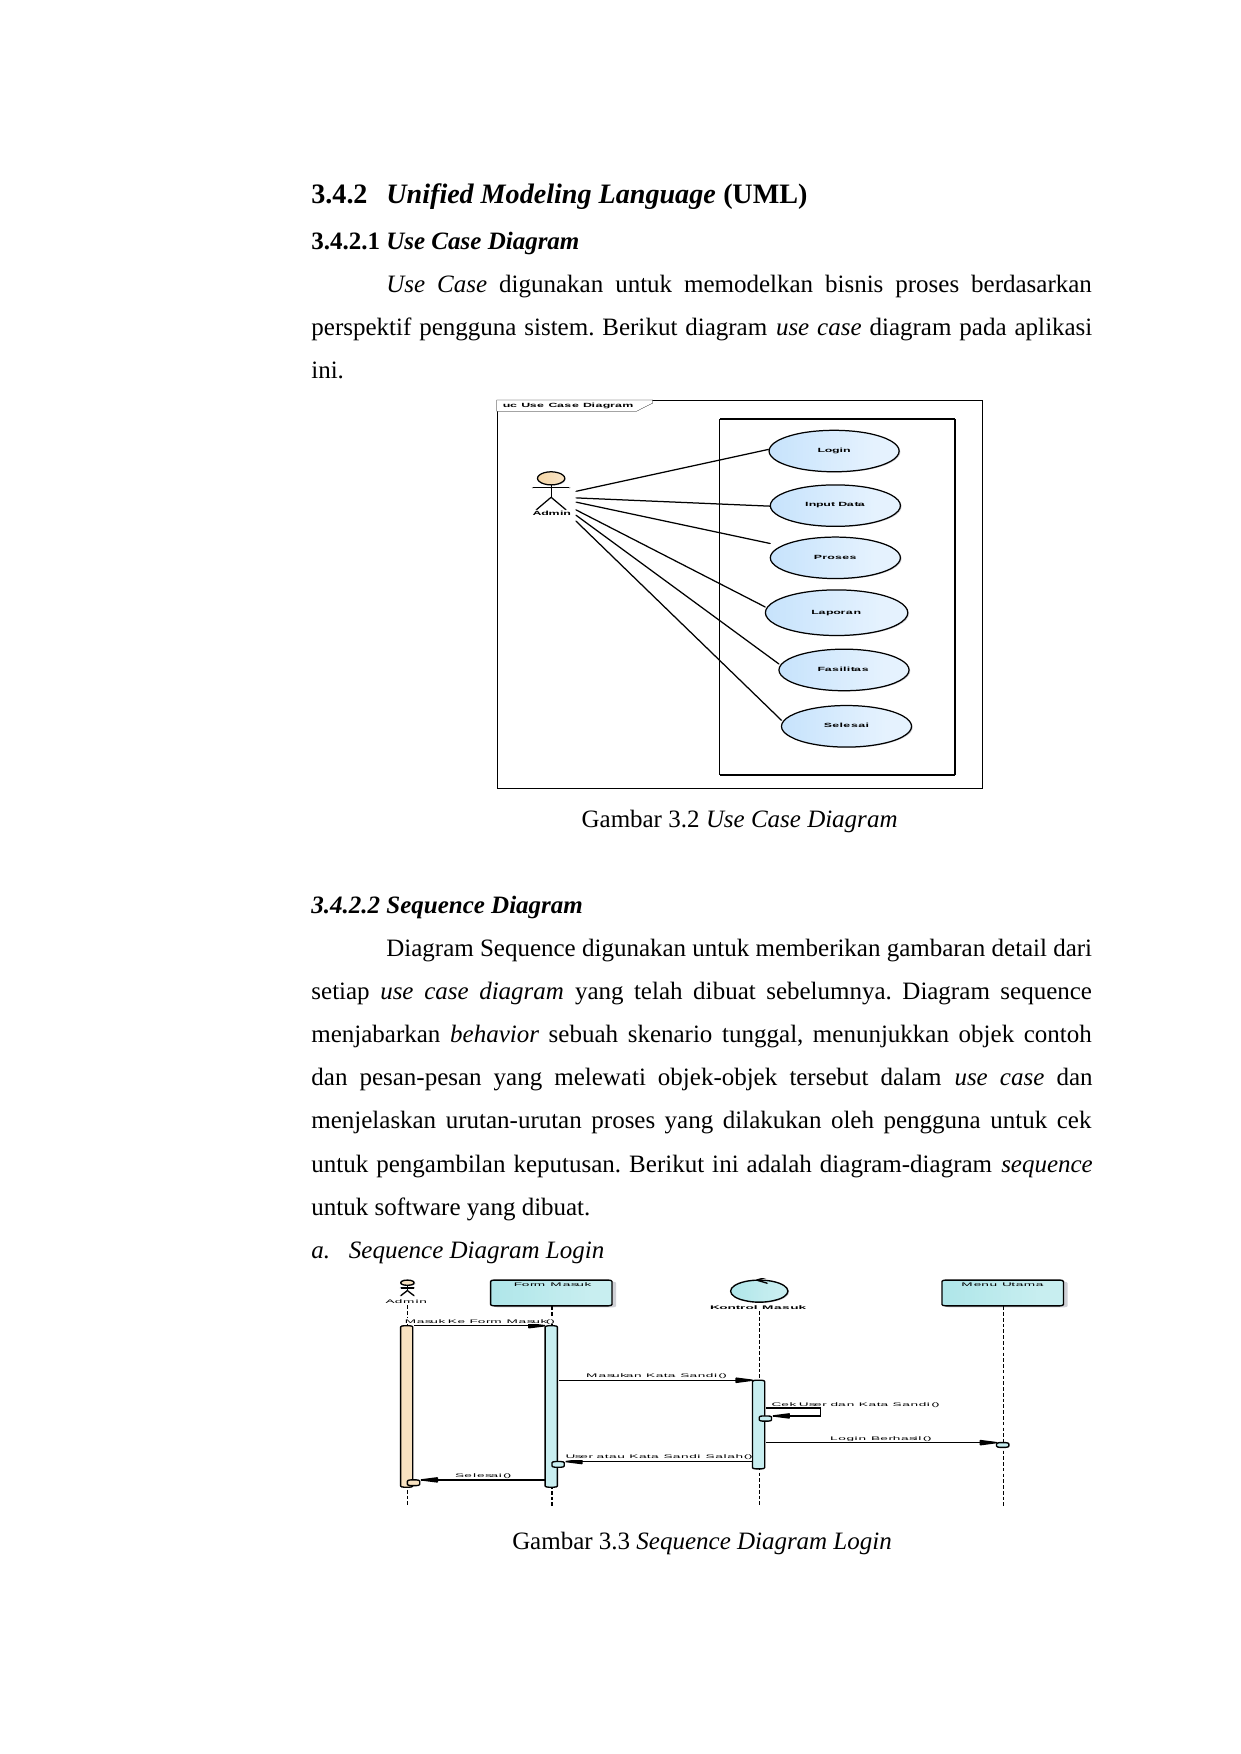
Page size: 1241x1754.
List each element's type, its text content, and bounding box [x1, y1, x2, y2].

text Use Case digunakan untuk memodelkan bisnis proses berdasarkan perspektif pengguna sistem. Berikut diagram use case diagram pada aplikasi ini. [311, 269, 1092, 384]
subtitle Use Case Diagram [311, 226, 1092, 254]
subtitle Sequence Diagram [311, 890, 1092, 919]
text Gambar 3.2 Use Case Diagram [311, 804, 1092, 832]
text Gambar 3.3 Sequence Diagram Login [311, 1526, 1092, 1555]
subtitle Unified Modeling Language (UML) [311, 177, 1092, 209]
text Diagram Sequence digunakan untuk memberikan gambaran detail dari setiap use case diagram yang telah dibuat sebelumnya. Diagram sequence menjabarkan behavior sebuah skenario tunggal, menunjukkan objek contoh dan pesan-pesan yang melewati objek-objek tersebut dalam use case dan menjelaskan urutan-urutan proses yang dilakukan oleh pengguna untuk cek untuk pengambilan keputusan. Berikut ini adalah diagram-diagram sequence untuk software yang dibuat. [311, 933, 1092, 1221]
list Sequence Diagram Login [311, 1235, 1092, 1264]
